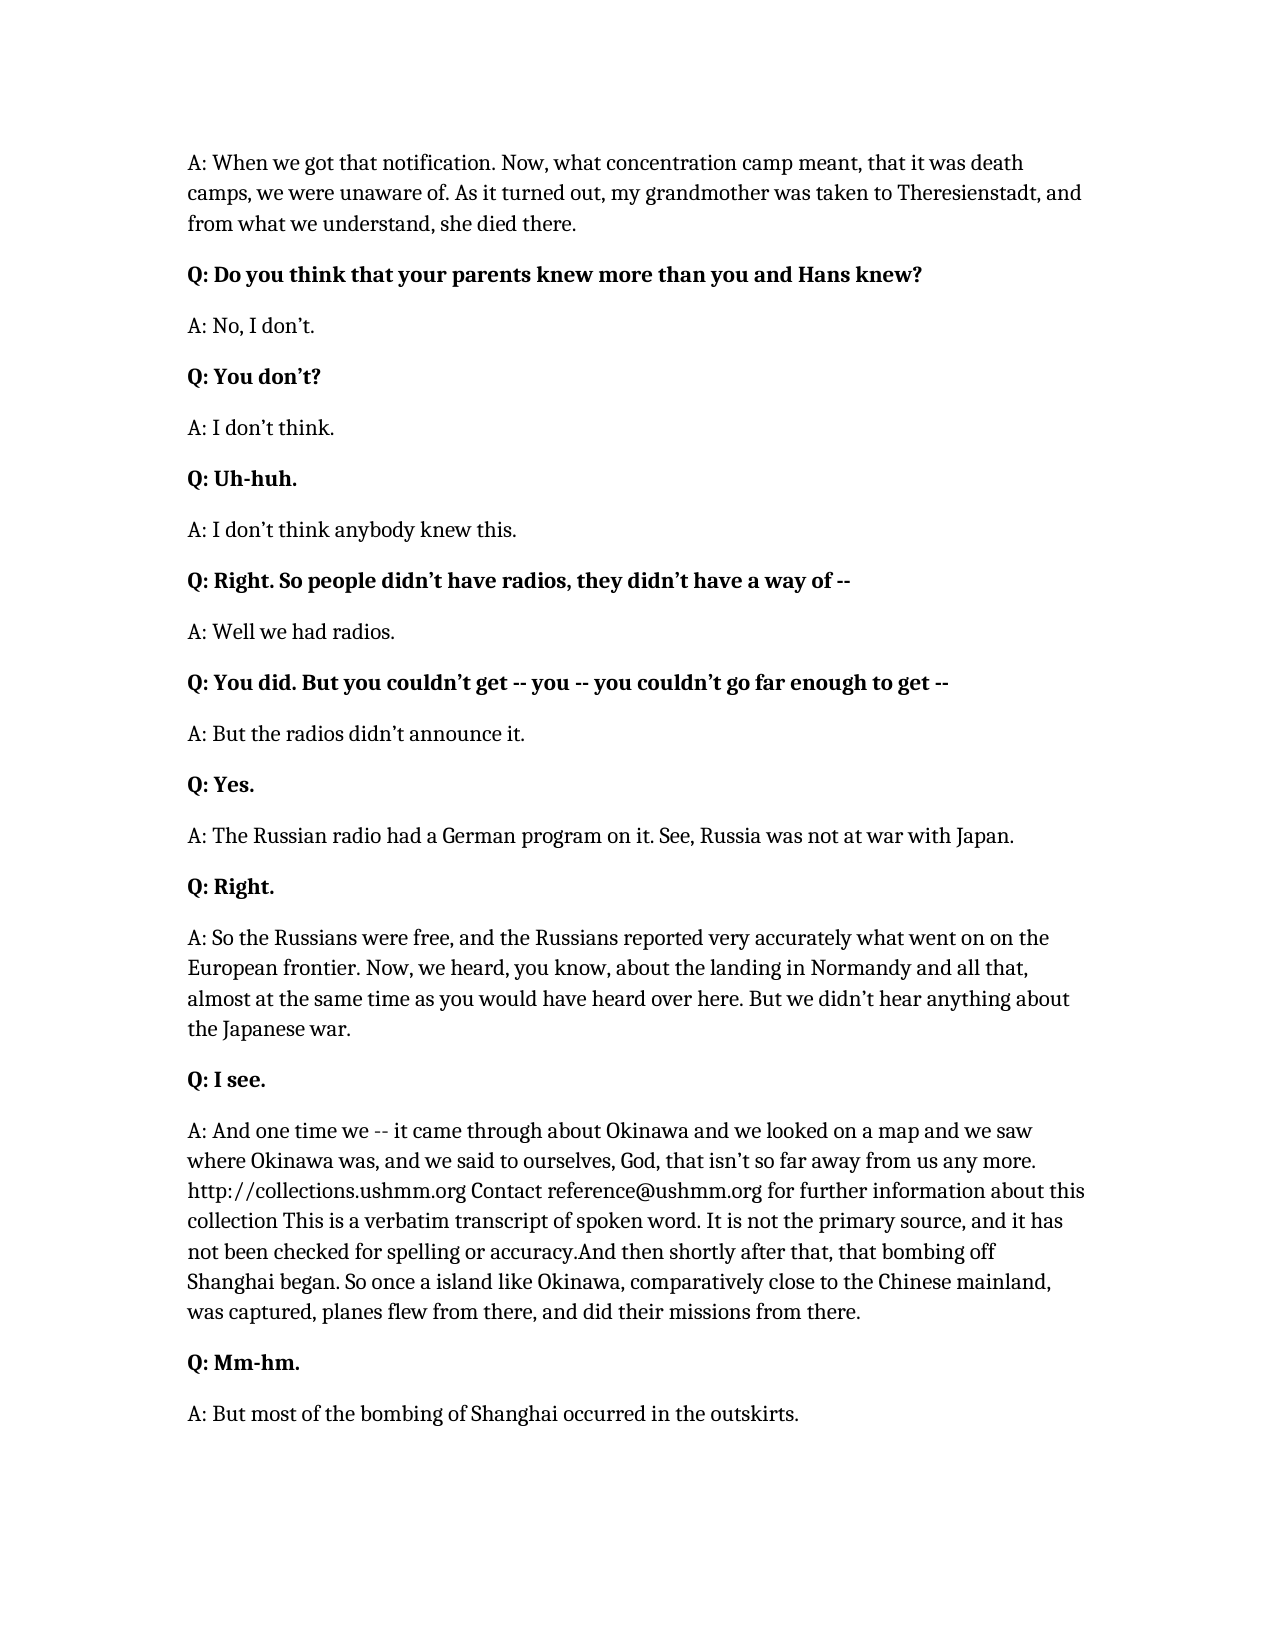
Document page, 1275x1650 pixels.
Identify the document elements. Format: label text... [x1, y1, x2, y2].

text A: No, I don’t. [187, 312, 1087, 339]
text Q: I see. [187, 1067, 1087, 1093]
text A: So the Russians were free, and the Russians reported very accurately what went on on the European frontier. Now, we heard, you know, about the landing in Normandy and all that, almost at the same time as you would have heard over here. But we didn’t hear anything about the Japanese war. [187, 925, 1087, 1042]
text A: When we got that notification. Now, what concentration camp meant, that it was death camps, we were unaware of. As it turned out, my grandmother was taken to Theresienstadt, and from what we understand, she died there. [187, 150, 1087, 237]
text Q: You don’t? [187, 363, 1087, 390]
text A: The Russian radio had a German program on it. See, Russia was not at war with Japan. [187, 823, 1087, 849]
text A: Well we had radios. [187, 619, 1087, 645]
text A: And one time we -- it came through about Okinawa and we looked on a map and we saw where Okinawa was, and we said to ourselves, God, that isn’t so far away from us any more. http://collections.ushmm.org Contact reference@ushmm.org for further information about this collection This is a verbatim transcript of spoken word. It is not the primary source, and it has not been checked for spelling or accuracy.And then shortly after that, that bombing off Shanghai began. So once a island like Okinawa, comparatively close to the Chinese mainland, was captured, planes flew from there, and did their missions from there. [187, 1118, 1087, 1325]
text A: I don’t think anybody knew this. [187, 517, 1087, 543]
text A: But most of the bombing of Shanghai occurred in the outskirts. [187, 1401, 1087, 1427]
text Q: You did. But you couldn’t get -- you -- you couldn’t go far enough to get -- [187, 670, 1087, 696]
text A: But the radios didn’t announce it. [187, 721, 1087, 747]
text Q: Yes. [187, 772, 1087, 798]
text Q: Uh-huh. [187, 466, 1087, 492]
text Q: Do you think that your parents knew more than you and Hans knew? [187, 261, 1087, 288]
text Q: Mm-hm. [187, 1350, 1087, 1376]
text Q: Right. [187, 874, 1087, 900]
text A: I don’t think. [187, 414, 1087, 441]
text Q: Right. So people didn’t have radios, they didn’t have a way of -- [187, 568, 1087, 594]
